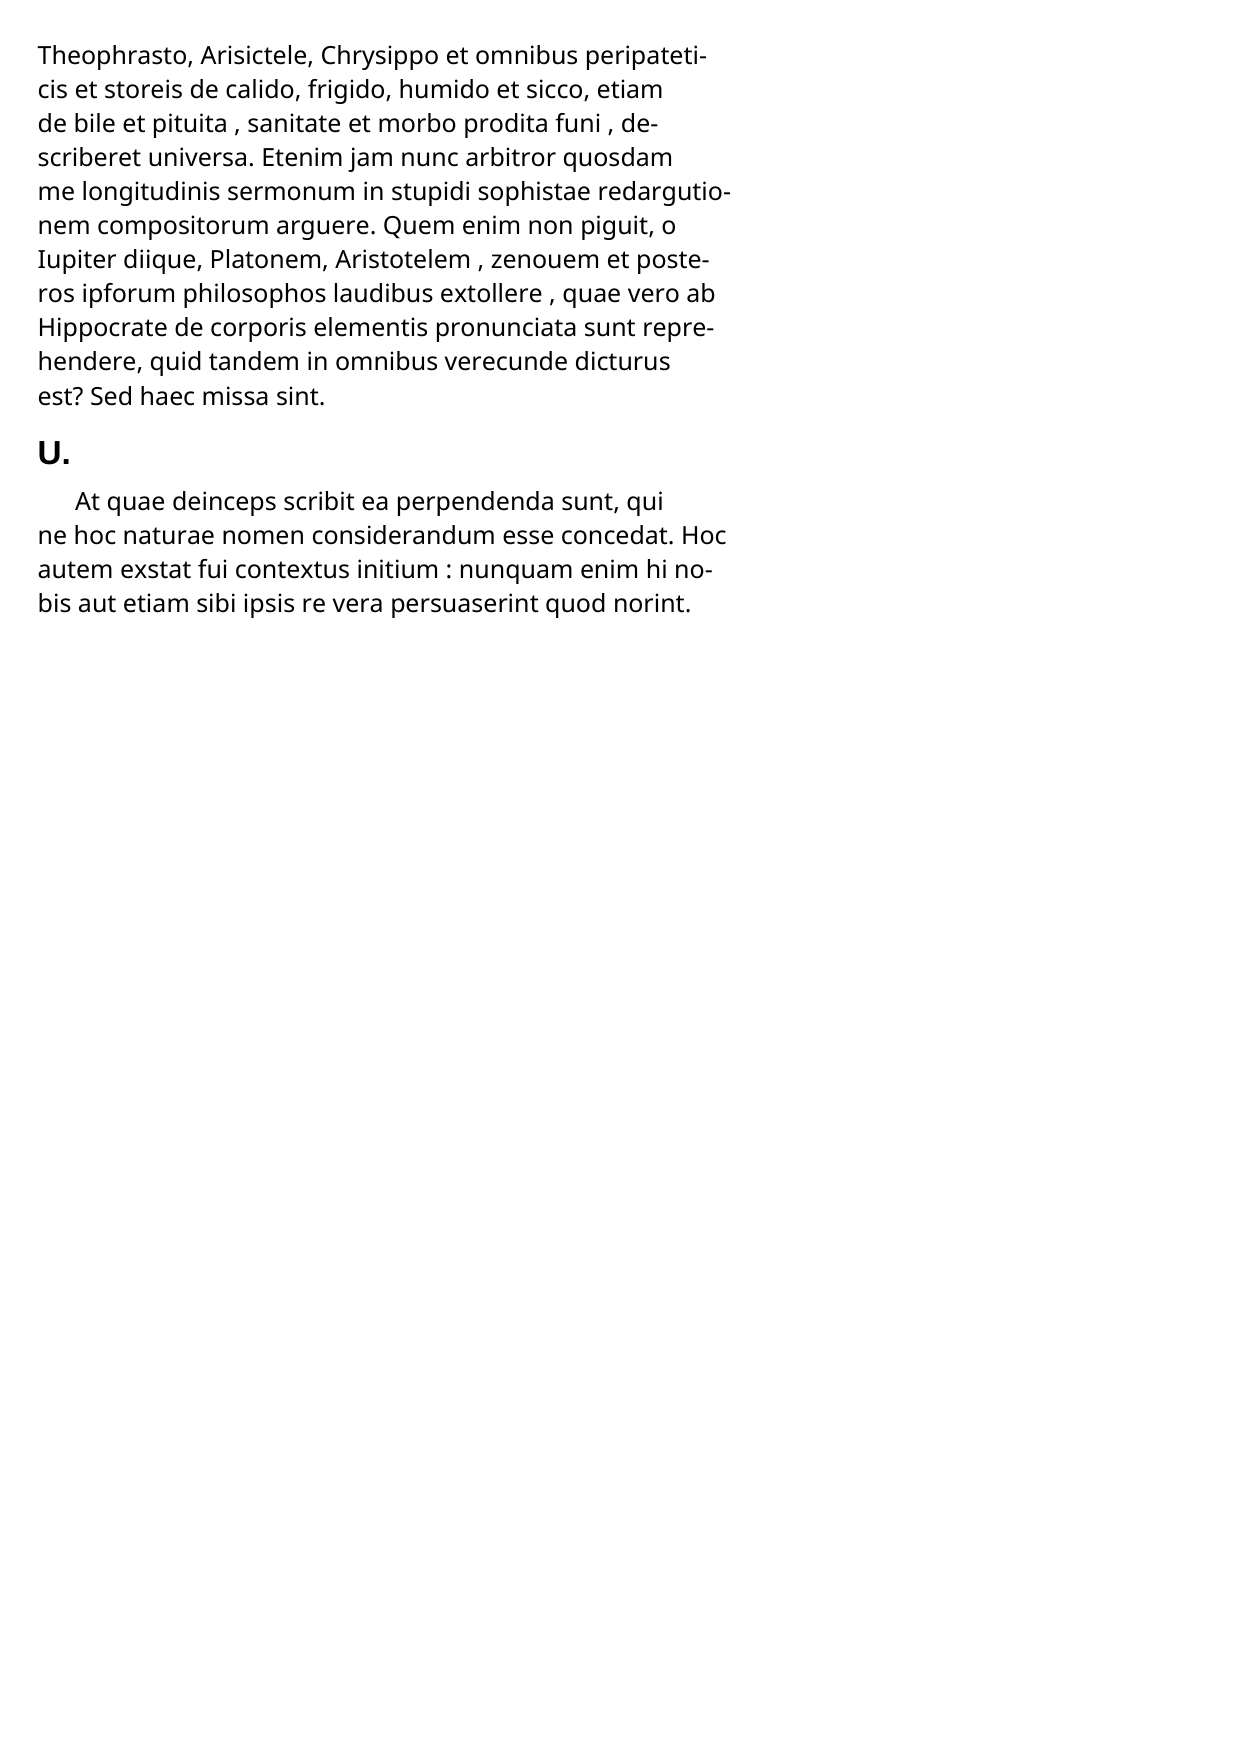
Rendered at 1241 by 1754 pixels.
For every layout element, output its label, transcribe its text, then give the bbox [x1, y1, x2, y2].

subtitle U. [37, 433, 1203, 471]
text Theophrasto, Arisictele, Chrysippo et omnibus peripateti- cis et storeis de calido, frigido, humido et sicco, etiam de bile et pituita , sanitate et morbo prodita funi , de- scriberet universa. Etenim jam nunc arbitror quosdam me longitudinis sermonum in stupidi sophistae redargutio- nem compositorum arguere. Quem enim non piguit, o Iupiter diique, Platonem, Aristotelem , zenouem et poste- ros ipforum philosophos laudibus extollere , quae vero ab Hippocrate de corporis elementis pronunciata sunt repre- hendere, quid tandem in omnibus verecunde dicturus est? Sed haec missa sint. [37, 37, 1203, 412]
text At quae deinceps scribit ea perpendenda sunt, qui ne hoc naturae nomen considerandum esse concedat. Hoc autem exstat fui contextus initium : nunquam enim hi no- bis aut etiam sibi ipsis re vera persuaserint quod norint. [37, 484, 1203, 620]
